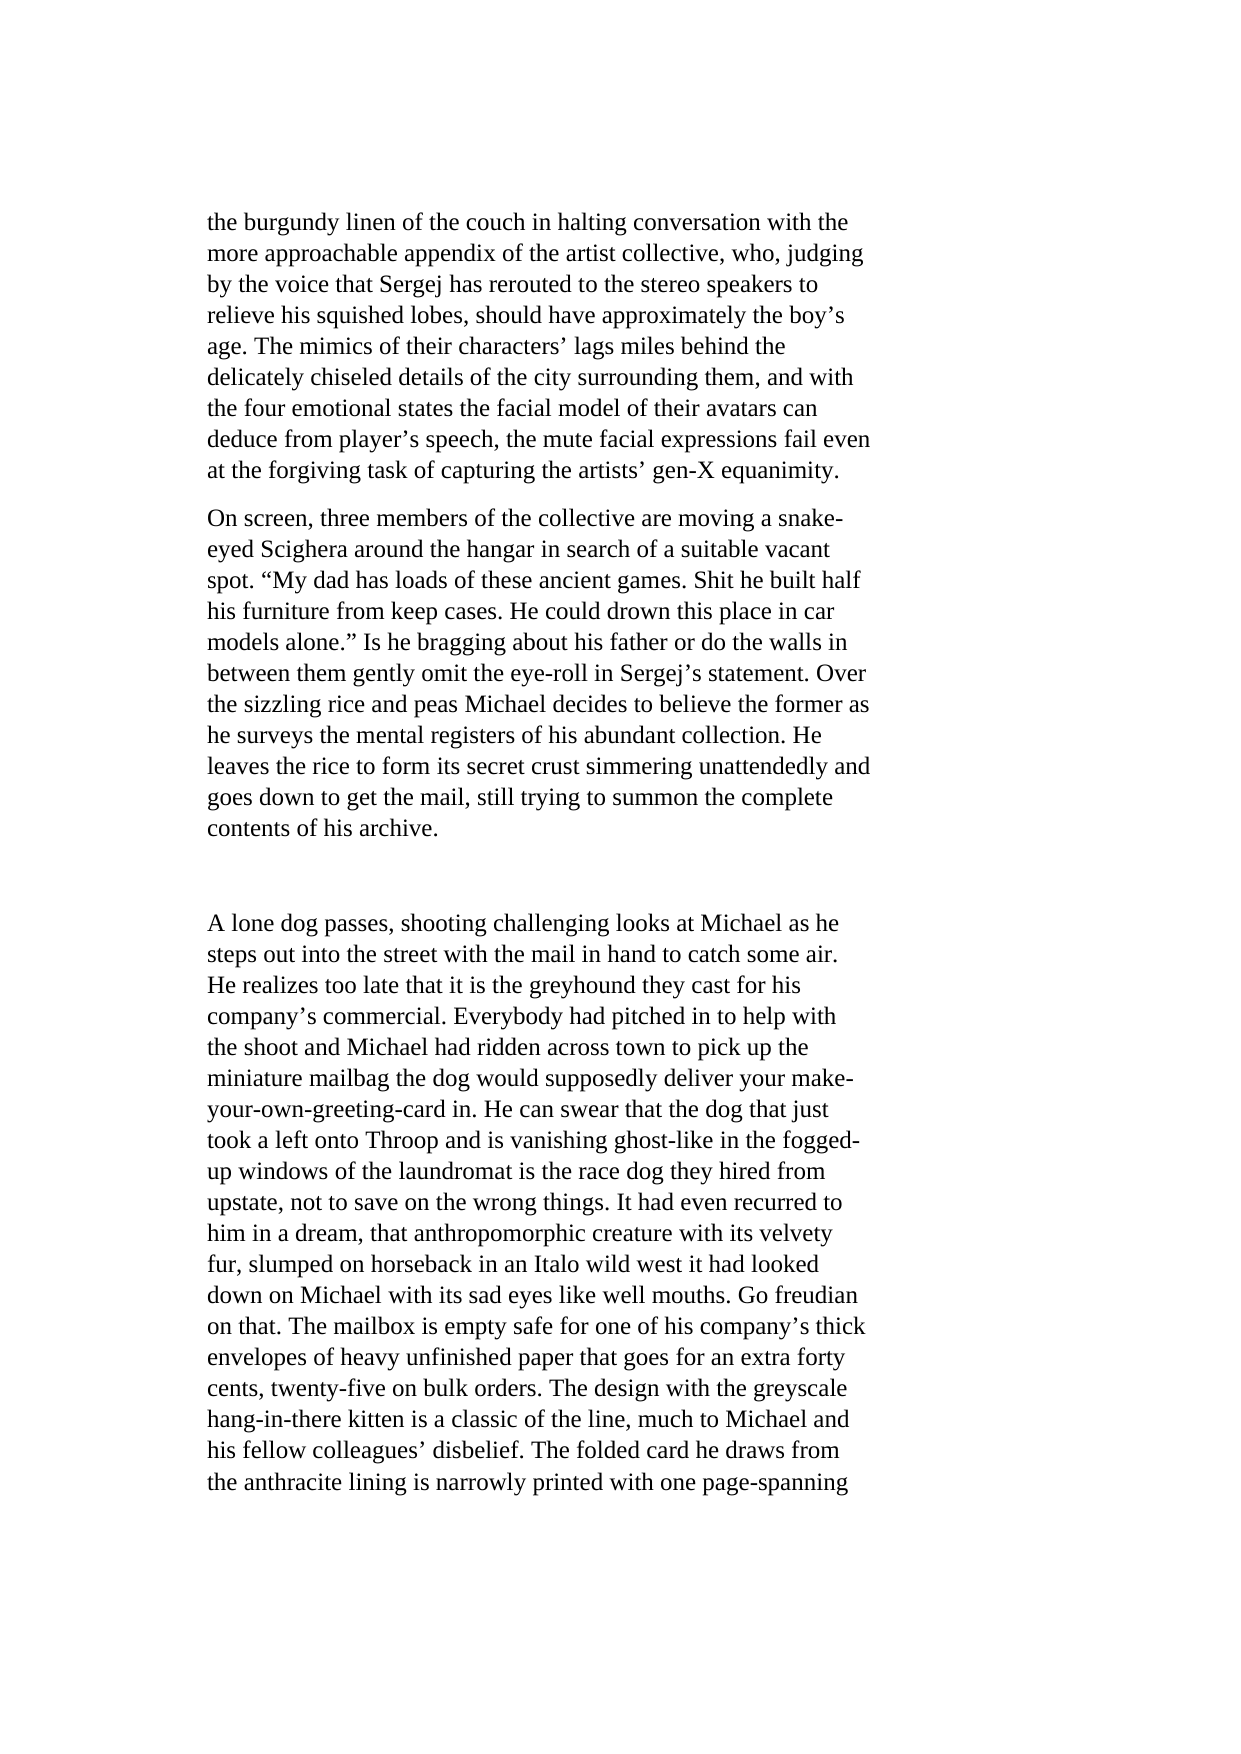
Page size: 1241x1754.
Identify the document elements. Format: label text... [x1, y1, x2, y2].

text On screen, three members of the collective are moving a snake-eyed Scighera around the hangar in search of a suitable vacant spot. “My dad has loads of these ancient games. Shit he built half his furniture from keep cases. He could drown this place in car models alone.” Is he bragging about his father or do the walls in between them gently omit the eye-roll in Sergej’s statement. Over the sizzling rice and peas Michael decides to believe the former as he surveys the mental registers of his abundant collection. He leaves the rice to form its secret crust simmering unattendedly and goes down to get the mail, still trying to summon the complete contents of his archive. [207, 503, 871, 842]
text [207, 207, 871, 484]
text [207, 908, 871, 1495]
